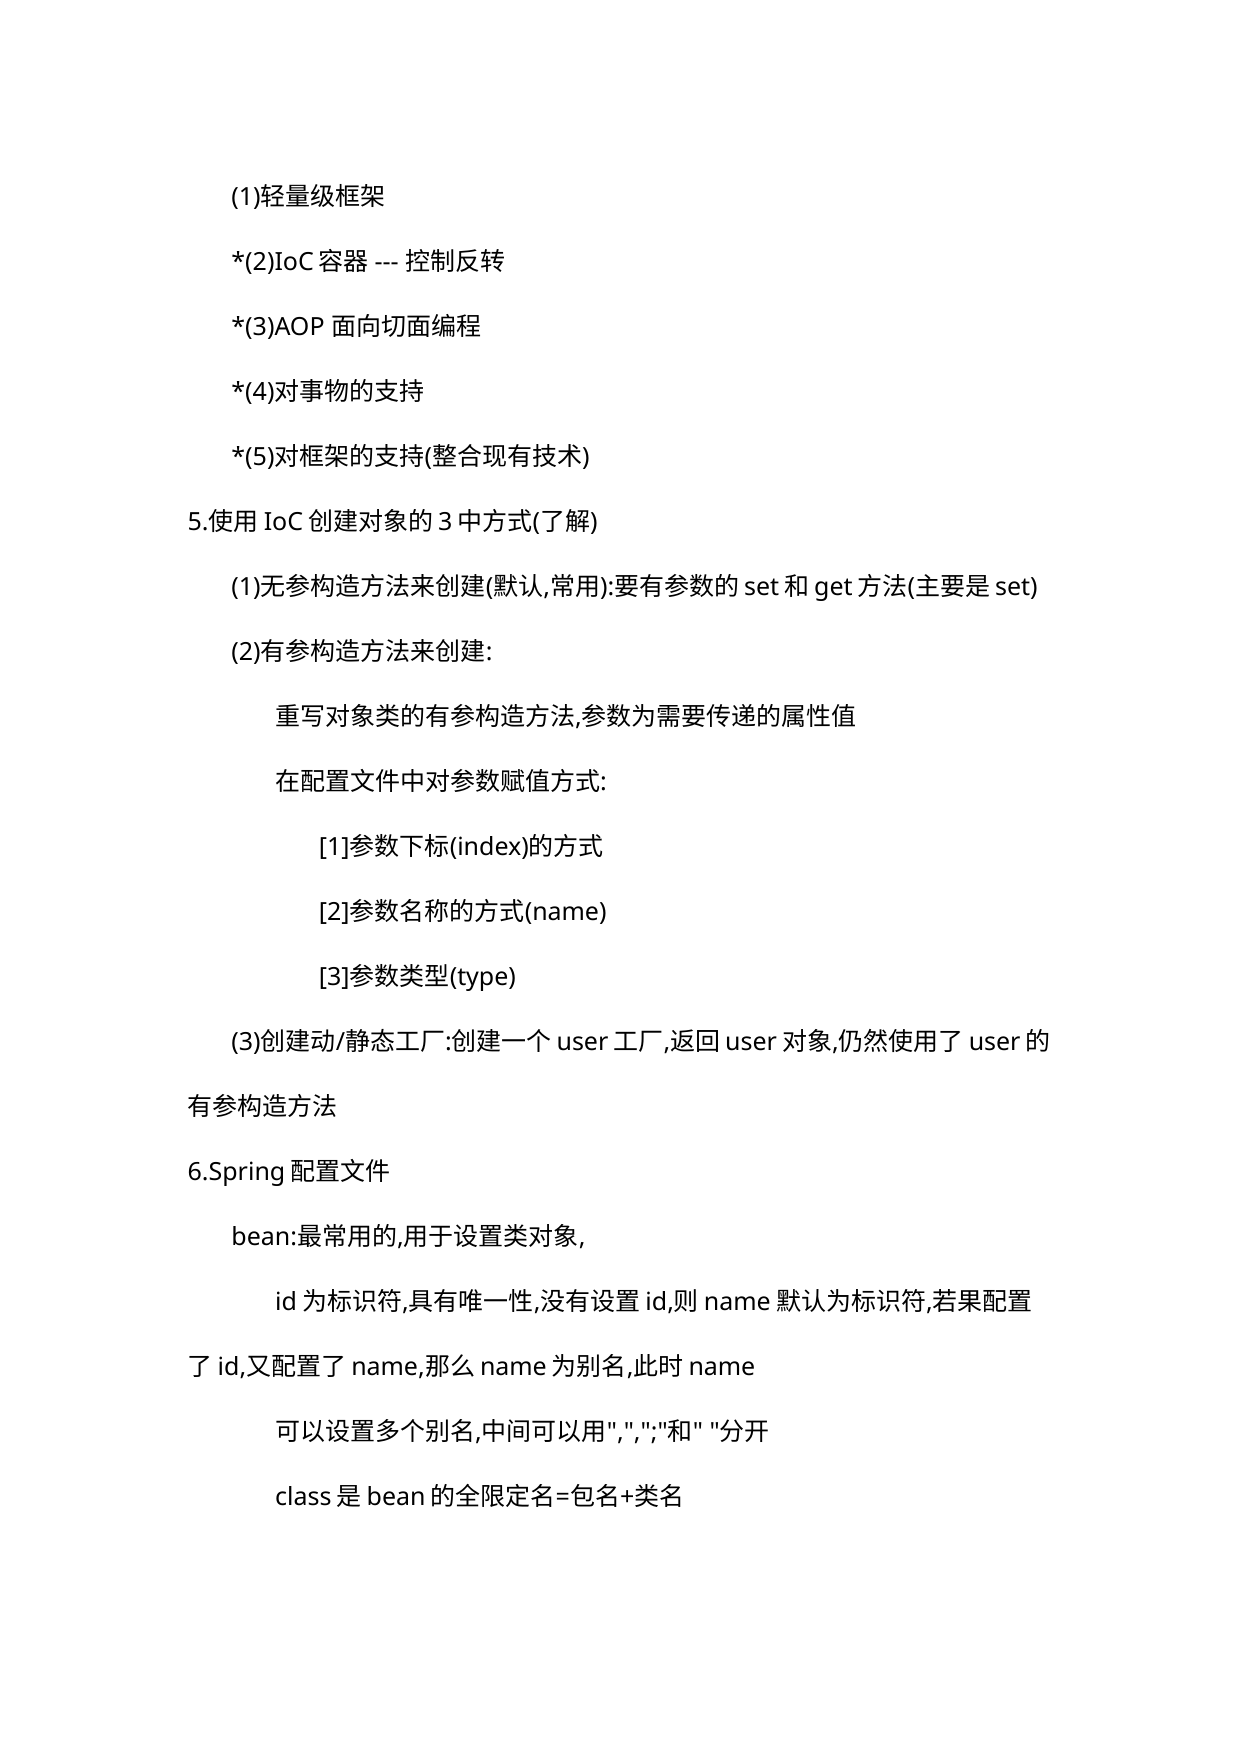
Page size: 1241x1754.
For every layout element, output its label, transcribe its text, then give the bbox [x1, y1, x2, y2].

text [3]参数类型(type) [187, 942, 1053, 1007]
text *(3)AOP 面向切面编程 [187, 292, 1053, 357]
text (1)无参构造方法来创建(默认,常用):要有参数的set和get方法(主要是set) [187, 552, 1053, 617]
text (1)轻量级框架 [187, 162, 1053, 227]
text 重写对象类的有参构造方法,参数为需要传递的属性值 [187, 682, 1053, 747]
text class是bean的全限定名=包名+类名 [187, 1462, 1053, 1527]
text *(4)对事物的支持 [187, 357, 1053, 422]
text 5.使用IoC创建对象的3中方式(了解) [187, 487, 1053, 552]
text (3)创建动/静态工厂:创建一个user工厂,返回user对象,仍然使用了user的有参构造方法 [187, 1007, 1053, 1137]
text (2)有参构造方法来创建: [187, 617, 1053, 682]
text *(2)IoC容器 --- 控制反转 [187, 227, 1053, 292]
text [1]参数下标(index)的方式 [187, 812, 1053, 877]
text 可以设置多个别名,中间可以用",",";"和" "分开 [187, 1397, 1053, 1462]
text *(5)对框架的支持(整合现有技术) [187, 422, 1053, 487]
text 6.Spring配置文件 [187, 1137, 1053, 1202]
text bean:最常用的,用于设置类对象, [187, 1202, 1053, 1267]
text [2]参数名称的方式(name) [187, 877, 1053, 942]
text 在配置文件中对参数赋值方式: [187, 747, 1053, 812]
text id为标识符,具有唯一性,没有设置id,则name默认为标识符,若果配置了id,又配置了name,那么name为别名,此时name [187, 1267, 1053, 1397]
